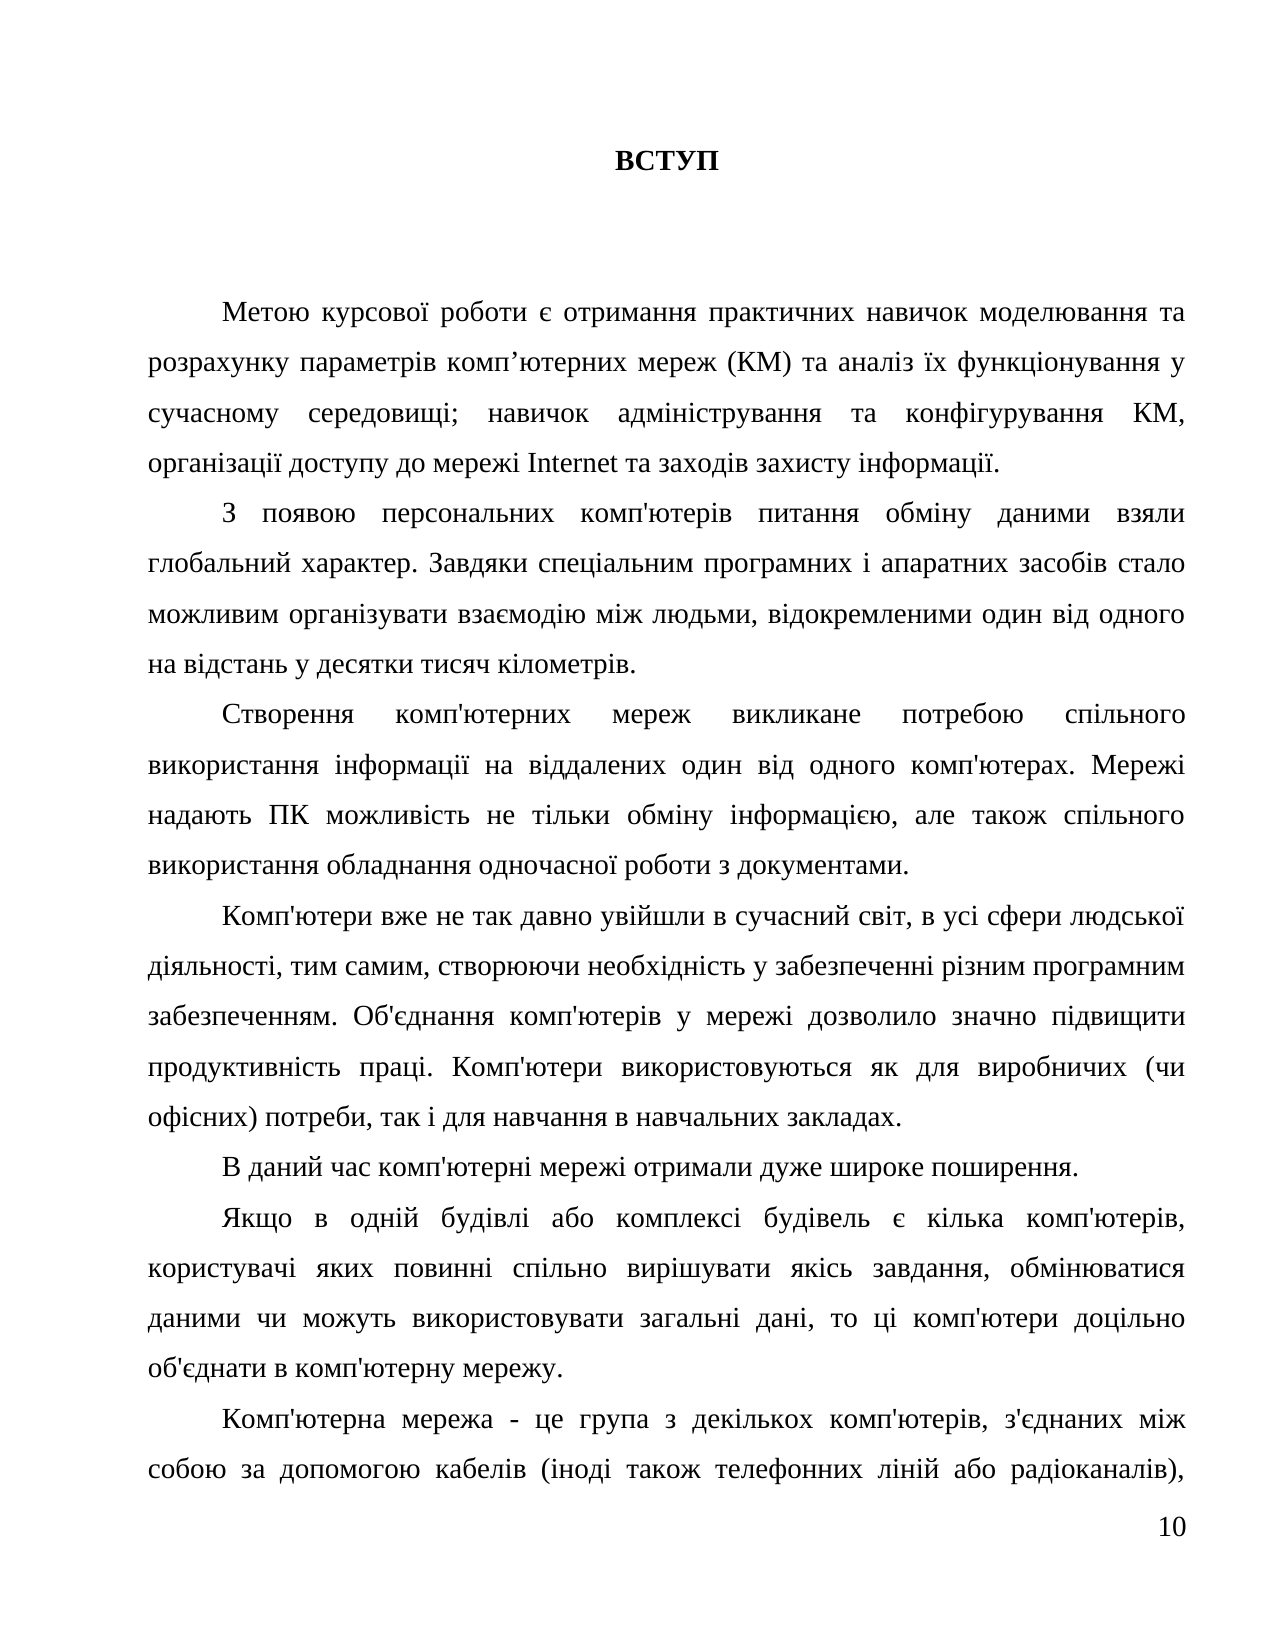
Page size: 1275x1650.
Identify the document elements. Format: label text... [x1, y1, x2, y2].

text Якщо в одній будівлі або комплексі будівель є кілька комп'ютерів, користувачі яких повинні спільно вирішувати якісь завдання, обмінюватися даними чи можуть використовувати загальні дані, то ці комп'ютери доцільно об'єднати в комп'ютерну мережу. [148, 1200, 1186, 1384]
text Метою курсової роботи є отримання практичних навичок моделювання та розрахунку параметрів комп’ютерних мереж (КМ) та аналіз їх функціонування у сучасному середовищі; навичок адміністрування та конфігурування КМ, організації доступу до мережі Internet та заходів захисту інформації. [148, 294, 1186, 478]
text В даний час комп'ютерні мережі отримали дуже широке поширення. [148, 1149, 1186, 1183]
text З появою персональних комп'ютерів питання обміну даними взяли глобальний характер. Завдяки спеціальним програмних і апаратних засобів стало можливим організувати взаємодію між людьми, відокремленими один від одного на відстань у десятки тисяч кілометрів. [148, 495, 1186, 680]
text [148, 1401, 1186, 1485]
text Створення комп'ютерних мереж викликане потребою спільного використання інформації на віддалених один від одного комп'ютерах. Мережі надають ПК можливість не тільки обміну інформацією, але також спільного використання обладнання одночасної роботи з документами. [148, 697, 1186, 881]
text Комп'ютери вже не так давно увійшли в сучасний світ, в усі сфери людської діяльності, тим самим, створюючи необхідність у забезпеченні різним програмним забезпеченням. Об'єднання комп'ютерів у мережі дозволило значно підвищити продуктивність праці. Комп'ютери використовуються як для виробничих (чи офісних) потреби, так і для навчання в навчальних закладах. [148, 898, 1186, 1133]
subtitle ВСТУП [148, 143, 1186, 177]
